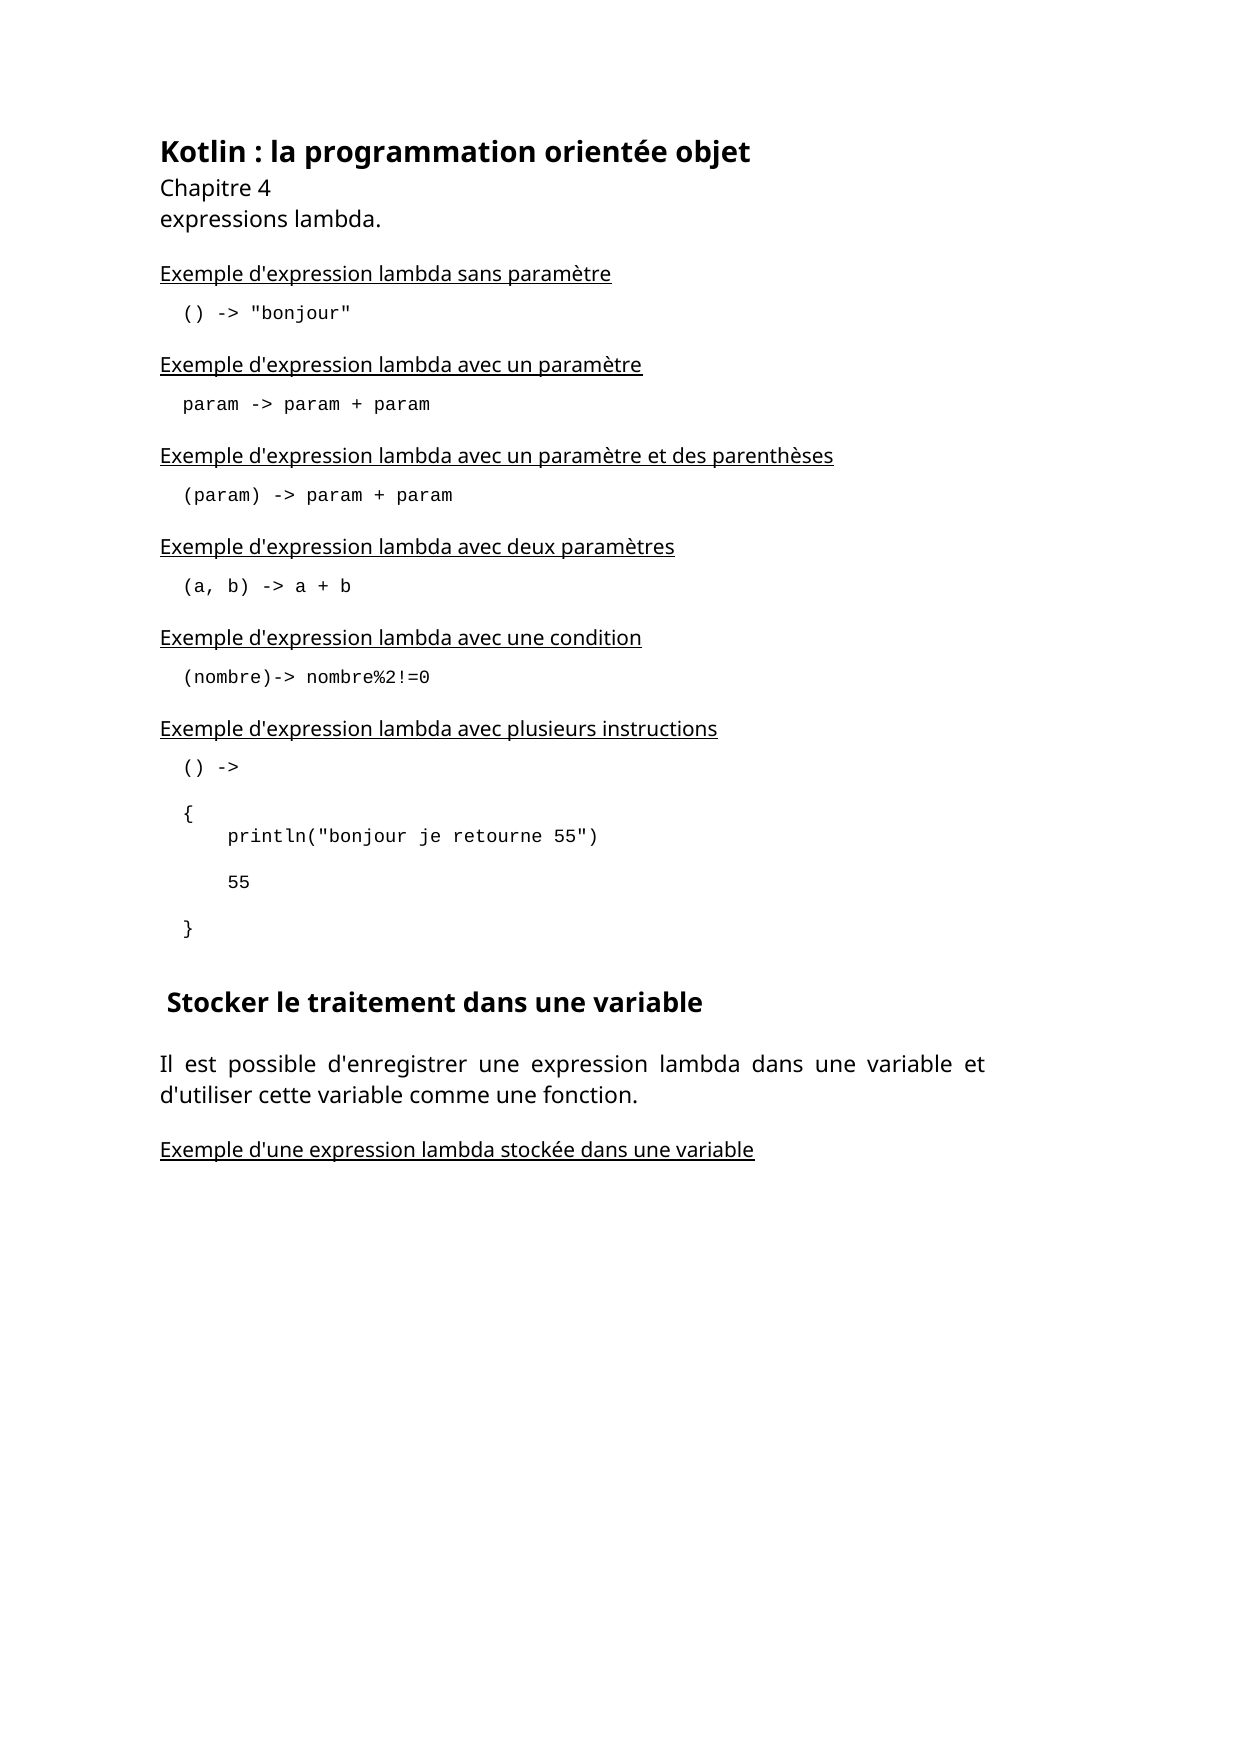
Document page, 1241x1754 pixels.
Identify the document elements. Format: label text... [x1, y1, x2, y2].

text Exemple d'expression lambda sans paramètre [159, 259, 986, 287]
text Exemple d'expression lambda avec plusieurs instructions [159, 714, 986, 742]
text Exemple d'expression lambda avec un paramètre [159, 350, 986, 378]
text param -> param + param [182, 393, 986, 416]
text Il est possible d'enregistrer une expression lambda dans une variable et d'utiliser cette variable comme une fonction. [159, 1048, 986, 1110]
text (param) -> param + param [182, 484, 986, 507]
text Exemple d'expression lambda avec deux paramètres [159, 532, 986, 560]
text Exemple d'une expression lambda stockée dans une variable [159, 1135, 986, 1164]
text Exemple d'expression lambda avec un paramètre et des parenthèses [159, 441, 986, 469]
text (a, b) -> a + b [182, 575, 986, 598]
text () -> "bonjour" [182, 302, 986, 325]
text Voici plusieurs exemples permettant de saisir le fonctionnement des expressions lambda. [159, 203, 986, 234]
list Stocker le traitement dans une variable [159, 984, 986, 1021]
text Exemple d'expression lambda avec une condition [159, 623, 986, 651]
text (nombre)-> nombre%2!=0 [182, 666, 986, 689]
text () -> { println("bonjour je retourne 55") 55 } [182, 757, 986, 940]
